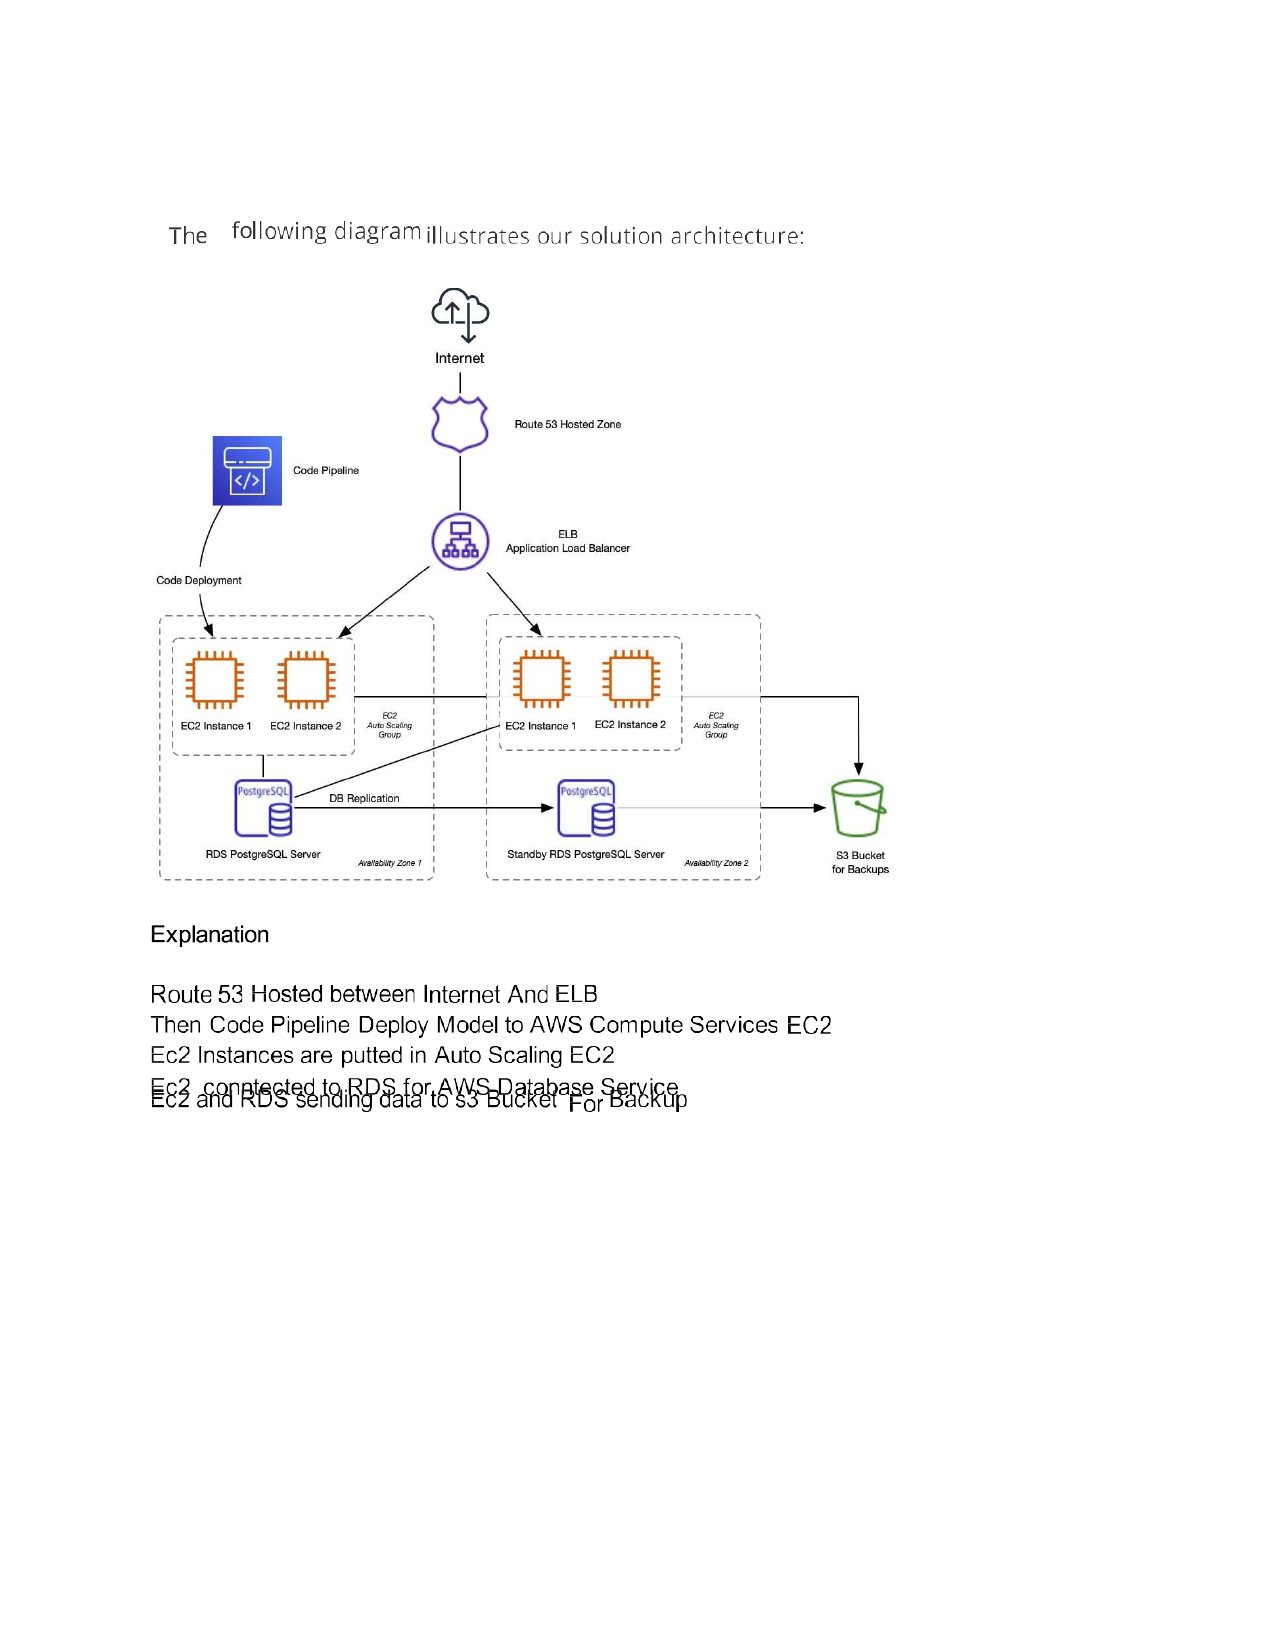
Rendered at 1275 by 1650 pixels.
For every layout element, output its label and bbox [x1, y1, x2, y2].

picture [152, 985, 212, 1003]
picture [556, 985, 597, 1002]
picture [430, 985, 500, 1003]
picture [155, 288, 891, 882]
picture [252, 985, 415, 1002]
picture [507, 985, 548, 1003]
picture [788, 1016, 831, 1034]
picture [253, 221, 420, 244]
picture [169, 226, 194, 244]
picture [218, 985, 243, 1003]
picture [433, 226, 803, 244]
picture [150, 1016, 778, 1112]
